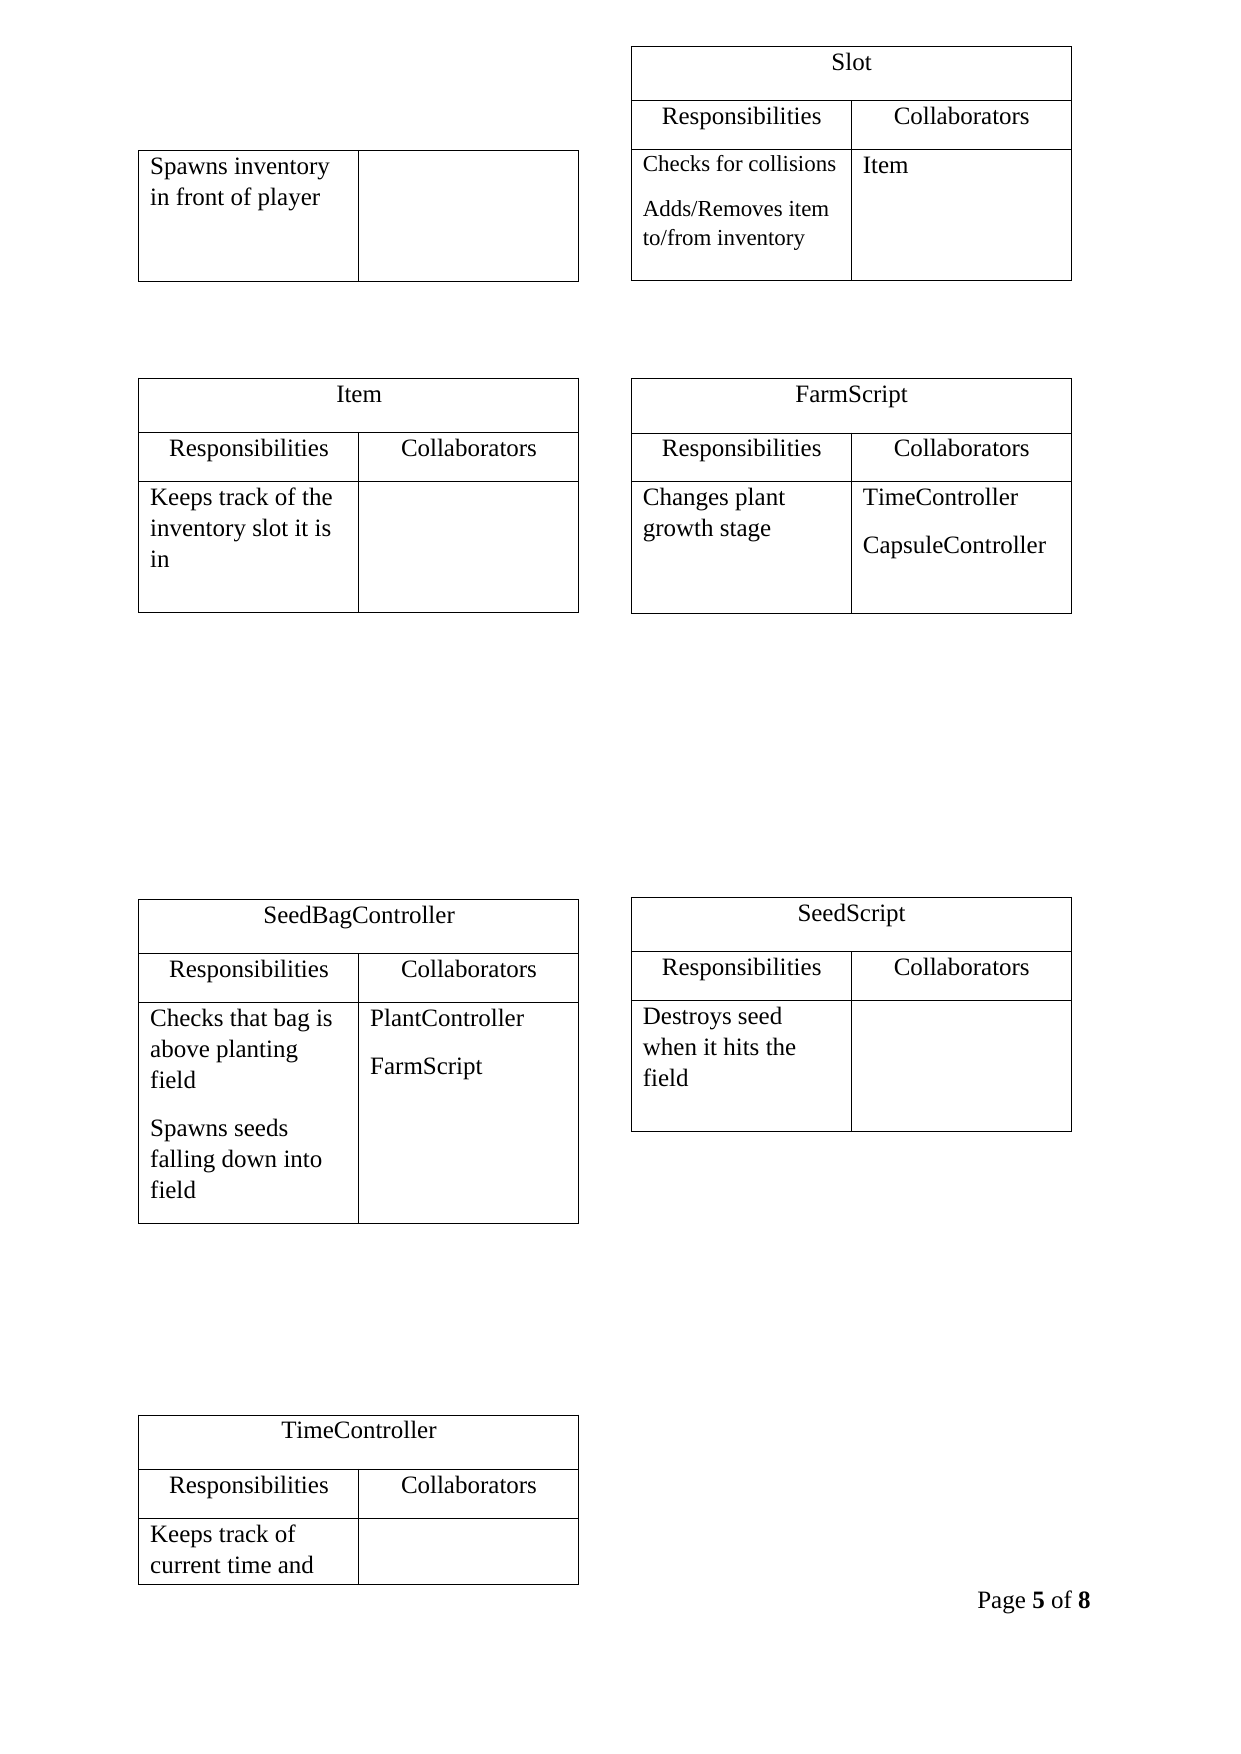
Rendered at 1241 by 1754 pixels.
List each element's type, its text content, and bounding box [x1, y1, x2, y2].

table_cell Responsibilities [632, 952, 851, 1000]
table_cell [359, 482, 578, 612]
table_cell Responsibilities [139, 954, 358, 1002]
table_cell Item [852, 150, 1071, 280]
table_cell Responsibilities [632, 101, 851, 149]
table_cell Checks for collisions Adds/Removes item to/from inventory [632, 150, 851, 280]
table_cell Collaborators [359, 433, 578, 481]
table_header SeedBagController [139, 900, 578, 953]
table_cell Collaborators [852, 101, 1071, 149]
table_header Item [139, 379, 578, 432]
table_cell Keeps track of the inventory slot it is in [139, 482, 358, 612]
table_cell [139, 1519, 358, 1584]
table_cell [852, 1001, 1071, 1131]
table_cell Responsibilities [139, 433, 358, 481]
table_cell Checks that bag is above planting field Spawns seeds falling down into field [139, 1003, 358, 1223]
table_cell Changes plant growth stage [632, 482, 851, 612]
table_cell Spawns inventory in front of player [139, 151, 358, 281]
table_cell PlantController FarmScript [359, 1003, 578, 1223]
table_cell Collaborators [852, 952, 1071, 1000]
table_cell Responsibilities [139, 1470, 358, 1518]
table_header FarmScript [632, 379, 1071, 432]
table_cell [359, 151, 578, 281]
table_header SeedScript [632, 898, 1071, 951]
table_cell [359, 1519, 578, 1584]
table_header TimeController [139, 1416, 578, 1469]
table_cell Collaborators [852, 434, 1071, 481]
table_cell TimeController CapsuleController [852, 482, 1071, 612]
table_cell Destroys seed when it hits the field [632, 1001, 851, 1131]
table_cell Responsibilities [632, 434, 851, 481]
table_cell Collaborators [359, 1470, 578, 1518]
table_cell Collaborators [359, 954, 578, 1002]
table_header Slot [632, 47, 1071, 100]
